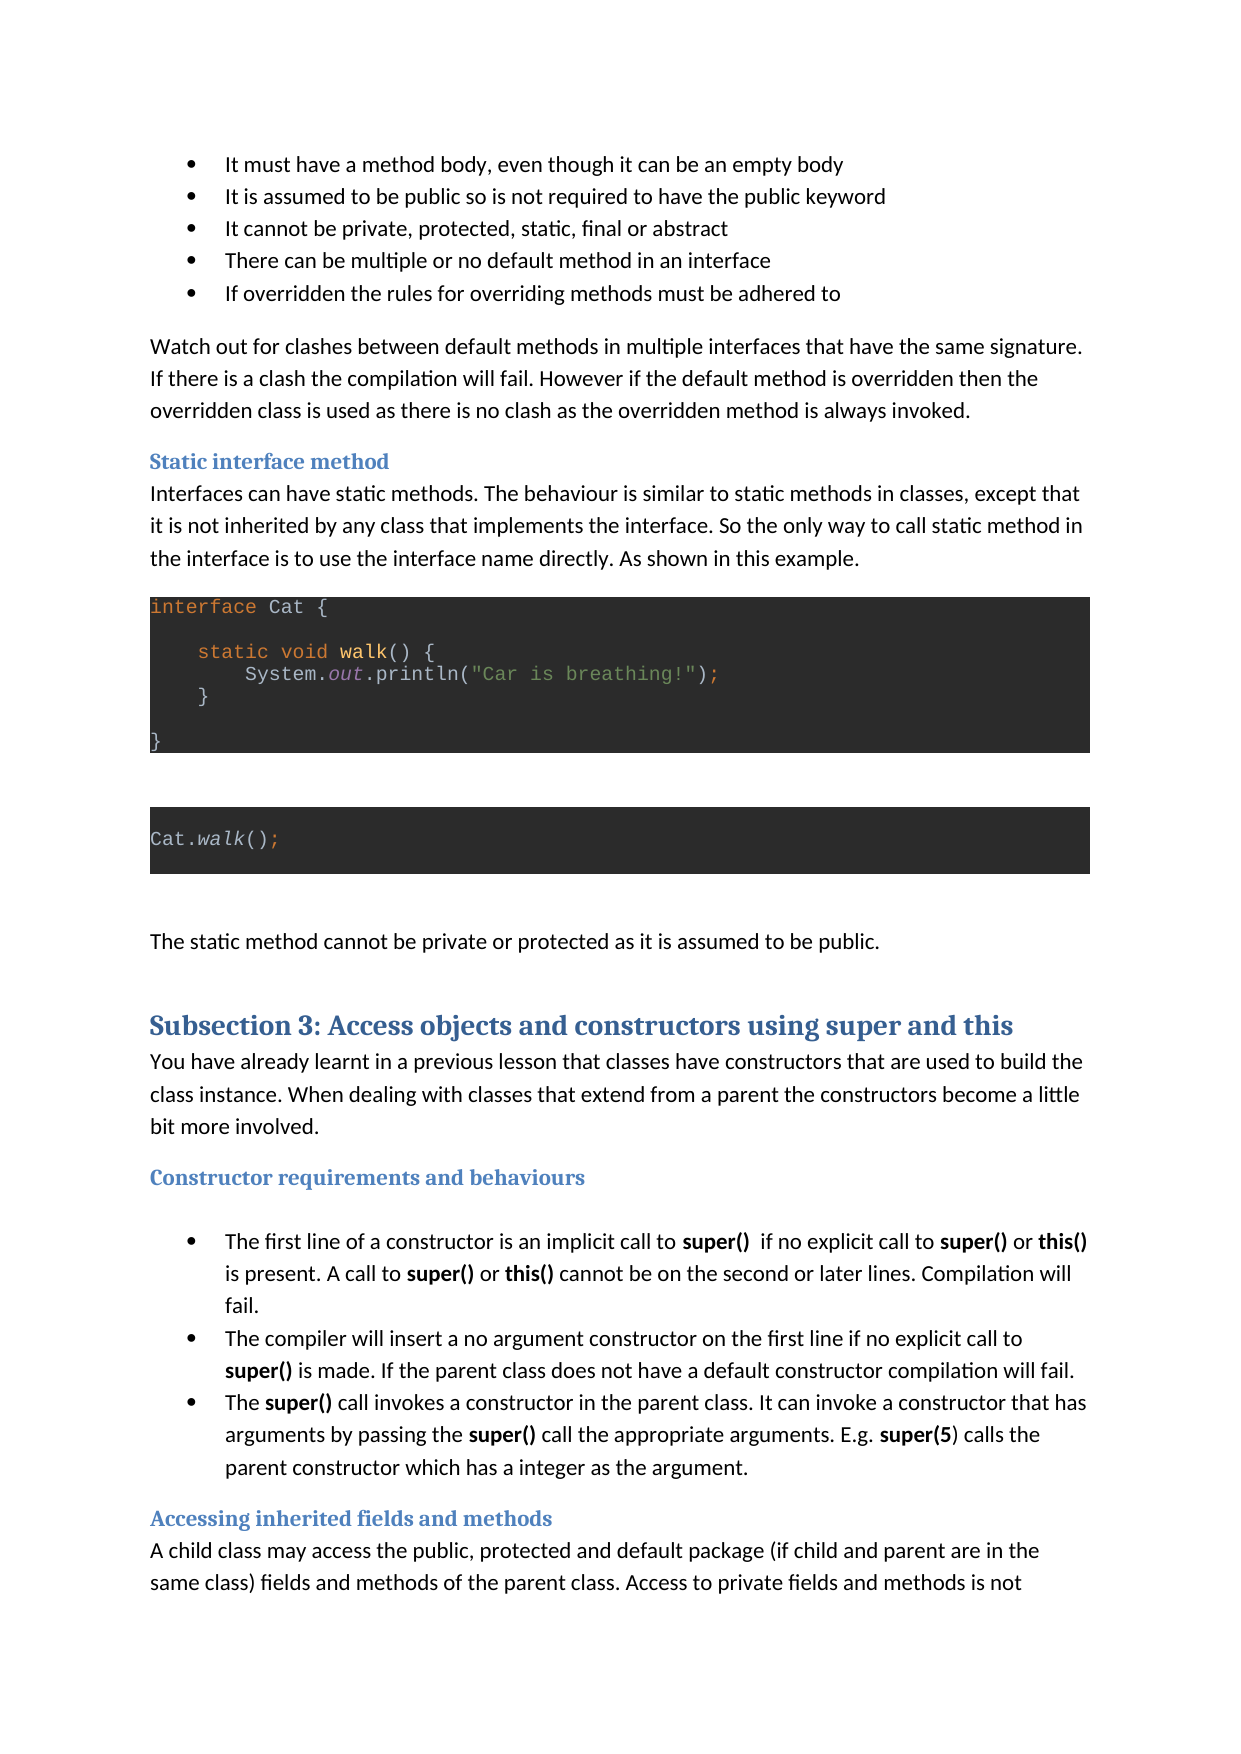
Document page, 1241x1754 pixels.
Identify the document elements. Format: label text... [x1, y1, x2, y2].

text } [150, 731, 1090, 753]
subtitle Accessing inherited fields and methods [150, 1506, 1090, 1532]
list It is assumed to be public so is not required to have the public keyword [187, 182, 1090, 210]
list It cannot be private, protected, static, final or abstract [187, 214, 1090, 242]
list The super() call invokes a constructor in the parent class. It can invoke a constructor that has arguments by passing the super() call the appropriate arguments. E.g. super(5) calls the parent constructor which has a integer as the argument. [187, 1388, 1090, 1481]
text You have already learnt in a previous lesson that classes have constructors that are used to build the class instance. When dealing with classes that extend from a parent the constructors become a little bit more involved. [150, 1047, 1090, 1140]
list There can be multiple or no default method in an interface [187, 247, 1090, 274]
list If overridden the rules for overriding methods must be adhered to [187, 279, 1090, 307]
subtitle Constructor requirements and behaviours [150, 1165, 1090, 1191]
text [150, 1536, 1090, 1596]
text interface Cat { static void walk() { System.out.println("Car is breathing!"); } [150, 597, 1090, 709]
list The compiler will insert a no argument constructor on the first line if no explicit call to super() is made. If the parent class does not have a default constructor compilation will fail. [187, 1324, 1090, 1384]
subtitle Subsection 3: Access objects and constructors using super and this [150, 1009, 1090, 1042]
text The static method cannot be private or protected as it is assumed to be public. [150, 927, 1090, 955]
text Interfaces can have static methods. The behaviour is similar to static methods in classes, except that it is not inherited by any class that implements the interface. So the only way to call static method in the interface is to use the interface name directly. As shown in this example. [150, 479, 1090, 572]
list The first line of a constructor is an implicit call to super() if no explicit call to super() or this() is present. A call to super() or this() cannot be on the second or later lines. Compilation will fail. [187, 1227, 1090, 1320]
text Watch out for clashes between default methods in multiple interfaces that have the same signature. If there is a clash the compilation will fail. However if the default method is overridden then the overridden class is used as there is no clash as the overridden method is always invoked. [150, 332, 1090, 424]
subtitle Static interface method [150, 449, 1090, 476]
list It must have a method body, even though it can be an empty body [187, 150, 1090, 178]
text Cat.walk(); [150, 829, 1090, 851]
